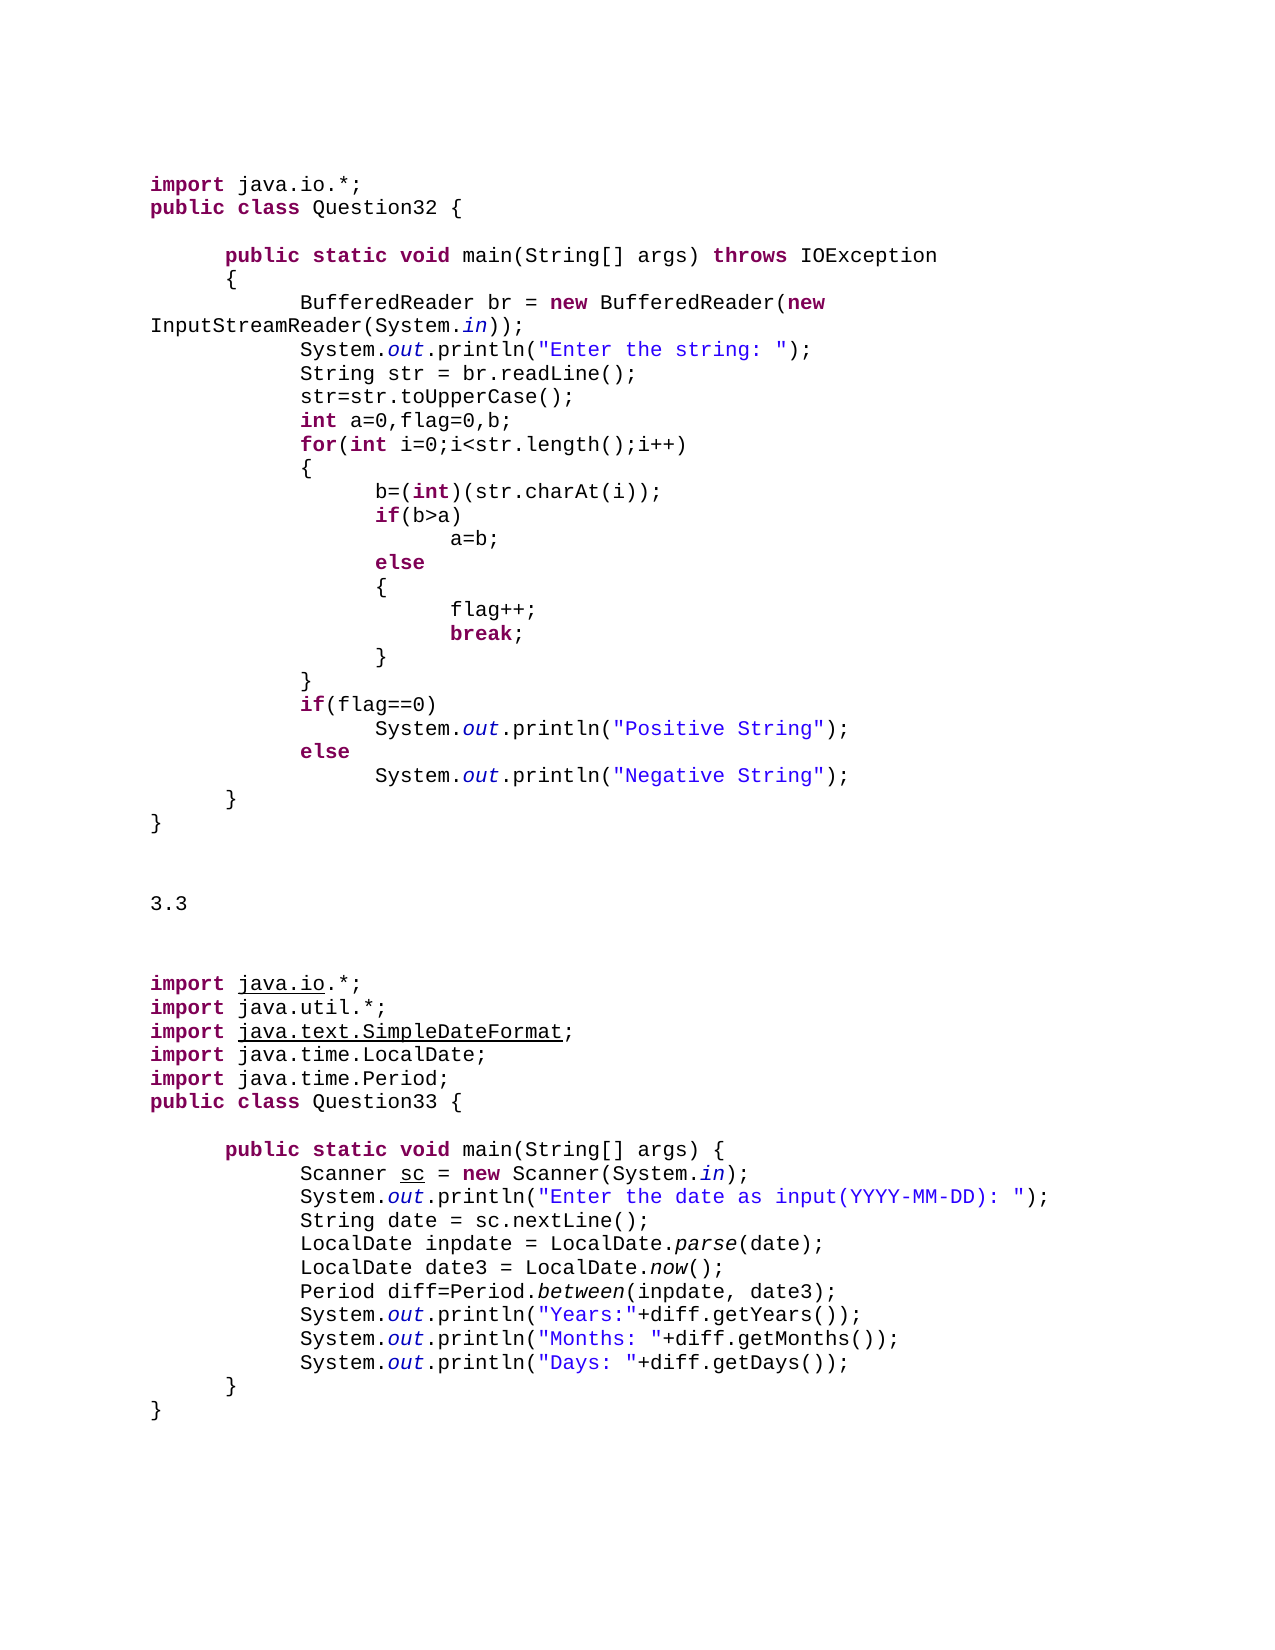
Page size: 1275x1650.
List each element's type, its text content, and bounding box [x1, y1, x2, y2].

text System.out.println("Enter the date as input(YYYY-MM-DD): "); [150, 1186, 1125, 1210]
text a=b; [150, 528, 1125, 552]
text { [150, 576, 1125, 599]
text Scanner sc = new Scanner(System.in); [150, 1162, 1125, 1186]
text { [150, 268, 1125, 292]
text String str = br.readLine(); [150, 363, 1125, 386]
text System.out.println("Months: "+diff.getMonths()); [150, 1328, 1125, 1352]
text } [150, 1399, 1125, 1423]
text break; [150, 623, 1125, 647]
text System.out.println("Years:"+diff.getYears()); [150, 1304, 1125, 1328]
text import java.time.Period; [150, 1068, 1125, 1092]
text LocalDate inpdate = LocalDate.parse(date); [150, 1233, 1125, 1257]
text } [150, 670, 1125, 694]
text public static void main(String[] args) { [150, 1139, 1125, 1162]
text if(b>a) [150, 505, 1125, 528]
text System.out.println("Negative String"); [150, 765, 1125, 788]
text str=str.toUpperCase(); [150, 386, 1125, 410]
text LocalDate date3 = LocalDate.now(); [150, 1257, 1125, 1281]
text for(int i=0;i<str.length();i++) [150, 434, 1125, 457]
text System.out.println("Days: "+diff.getDays()); [150, 1352, 1125, 1375]
text if(flag==0) [150, 694, 1125, 717]
text flag++; [150, 599, 1125, 623]
text public static void main(String[] args) throws IOException [150, 244, 1125, 268]
text } [150, 812, 1125, 836]
text public class Question33 { [150, 1092, 1125, 1115]
text { [150, 457, 1125, 481]
text Period diff=Period.between(inpdate, date3); [150, 1281, 1125, 1304]
text import java.time.LocalDate; [150, 1044, 1125, 1068]
text } [150, 647, 1125, 670]
text else [150, 741, 1125, 765]
text System.out.println("Enter the string: "); [150, 339, 1125, 363]
text import java.io.*; [150, 973, 1125, 997]
text System.out.println("Positive String"); [150, 717, 1125, 741]
text else [150, 552, 1125, 576]
text import java.util.*; [150, 997, 1125, 1021]
text } [150, 1375, 1125, 1399]
text String date = sc.nextLine(); [150, 1210, 1125, 1233]
text BufferedReader br = new BufferedReader(new InputStreamReader(System.in)); [150, 292, 1125, 339]
text public class Question32 { [150, 197, 1125, 221]
text import java.text.SimpleDateFormat; [150, 1021, 1125, 1044]
text b=(int)(str.charAt(i)); [150, 481, 1125, 505]
text 3.3 [150, 893, 1125, 916]
text import java.io.*; [150, 174, 1125, 197]
text } [150, 788, 1125, 812]
text int a=0,flag=0,b; [150, 410, 1125, 434]
